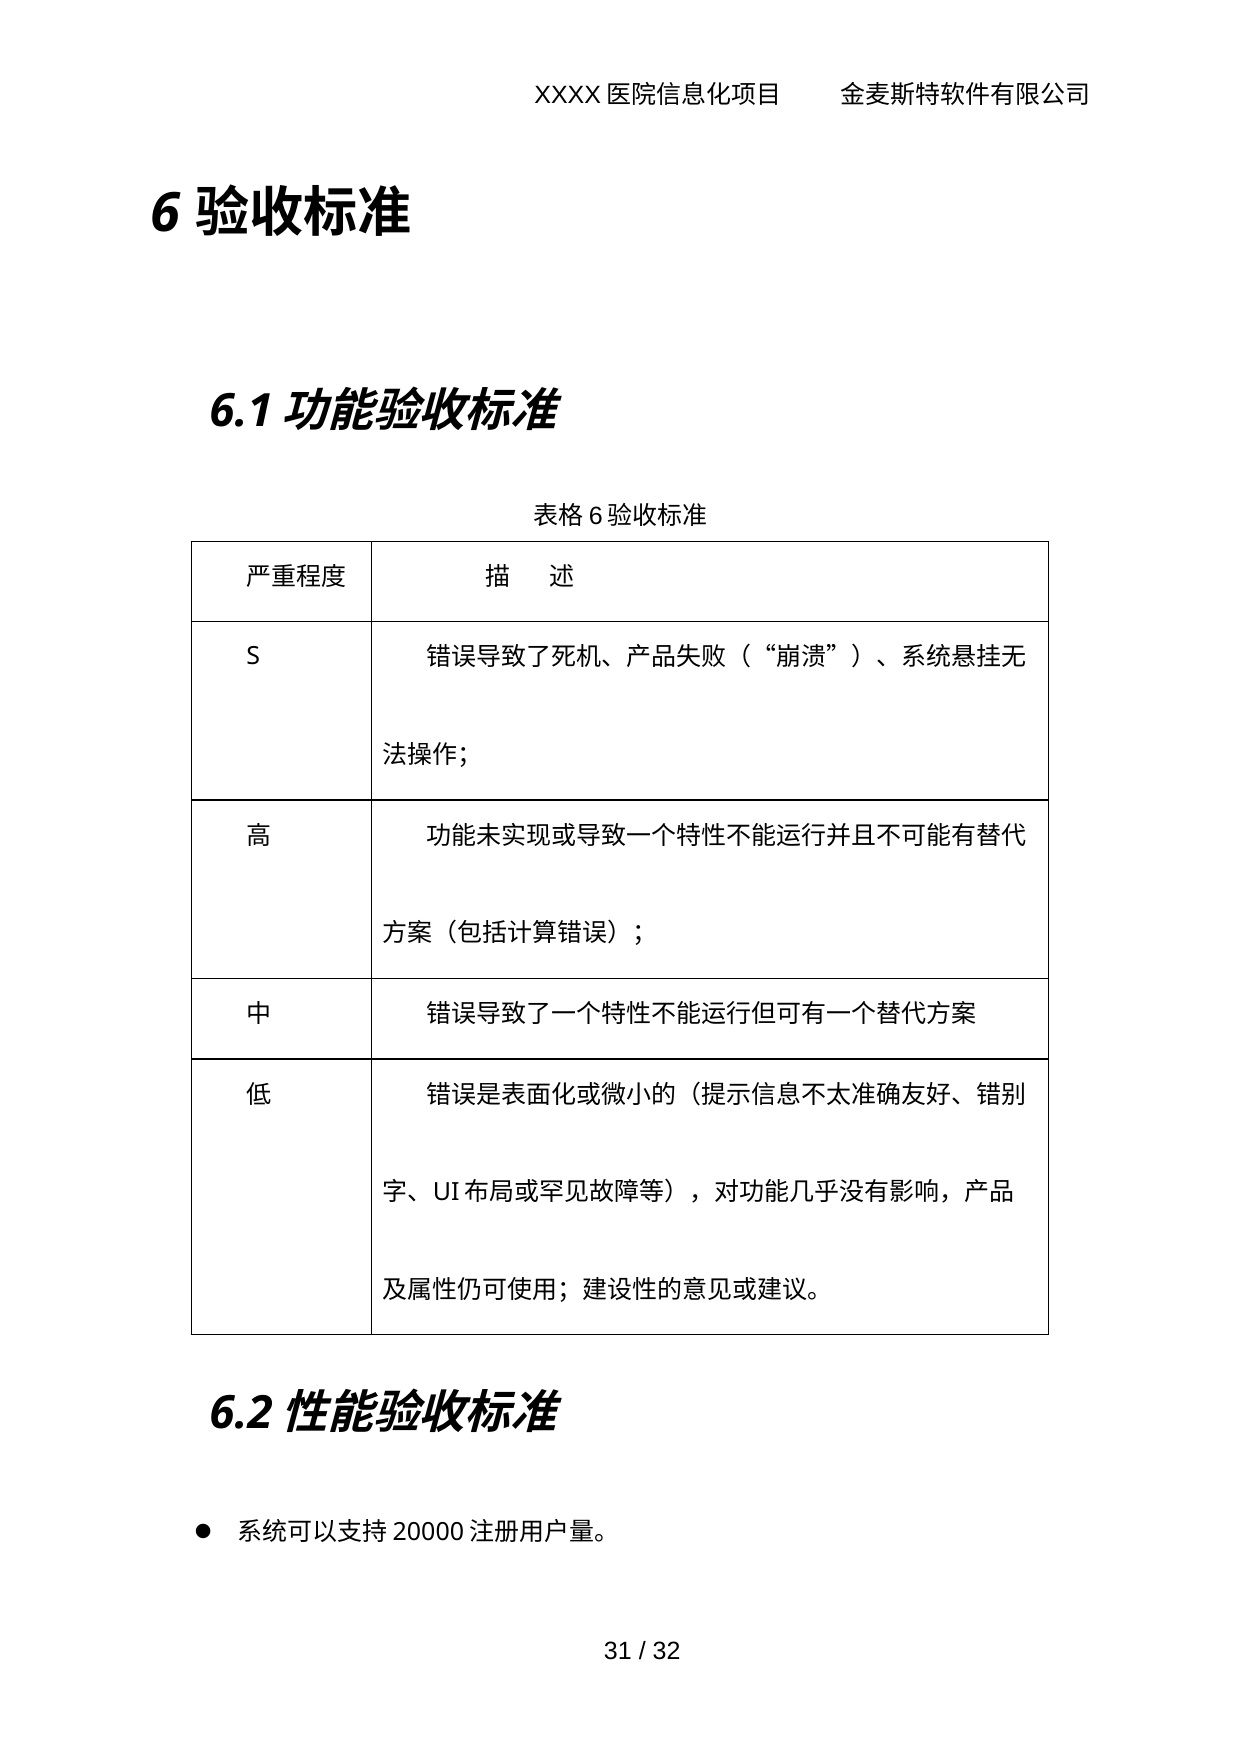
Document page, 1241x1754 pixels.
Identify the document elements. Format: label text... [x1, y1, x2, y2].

table_cell 中 [192, 979, 371, 1058]
table_cell 功能未实现或导致一个特性不能运行并且不可能有替代方案（包括计算错误）； [372, 801, 1048, 977]
table_header 描 述 [372, 542, 1048, 621]
list 系统可以支持20000注册用户量。 [194, 1497, 1090, 1562]
table_cell 错误导致了一个特性不能运行但可有一个替代方案 [372, 979, 1048, 1058]
table_cell 错误导致了死机、产品失败（“崩溃”）、系统悬挂无法操作； [372, 622, 1048, 799]
table_cell 低 [192, 1060, 371, 1334]
table_header 严重程度 [192, 542, 371, 621]
table_cell 错误是表面化或微小的（提示信息不太准确友好、错别字、UI布局或罕见故障等），对功能几乎没有影响，产品及属性仍可使用；建设性的意见或建议。 [372, 1060, 1048, 1334]
table_cell S [192, 622, 371, 799]
text 表格 6验收标准 [150, 495, 1090, 531]
table_cell 高 [192, 801, 371, 977]
subtitle 验收标准 [150, 162, 1090, 259]
subtitle 性能验收标准 [209, 1360, 1090, 1458]
subtitle 功能验收标准 [209, 358, 1090, 456]
